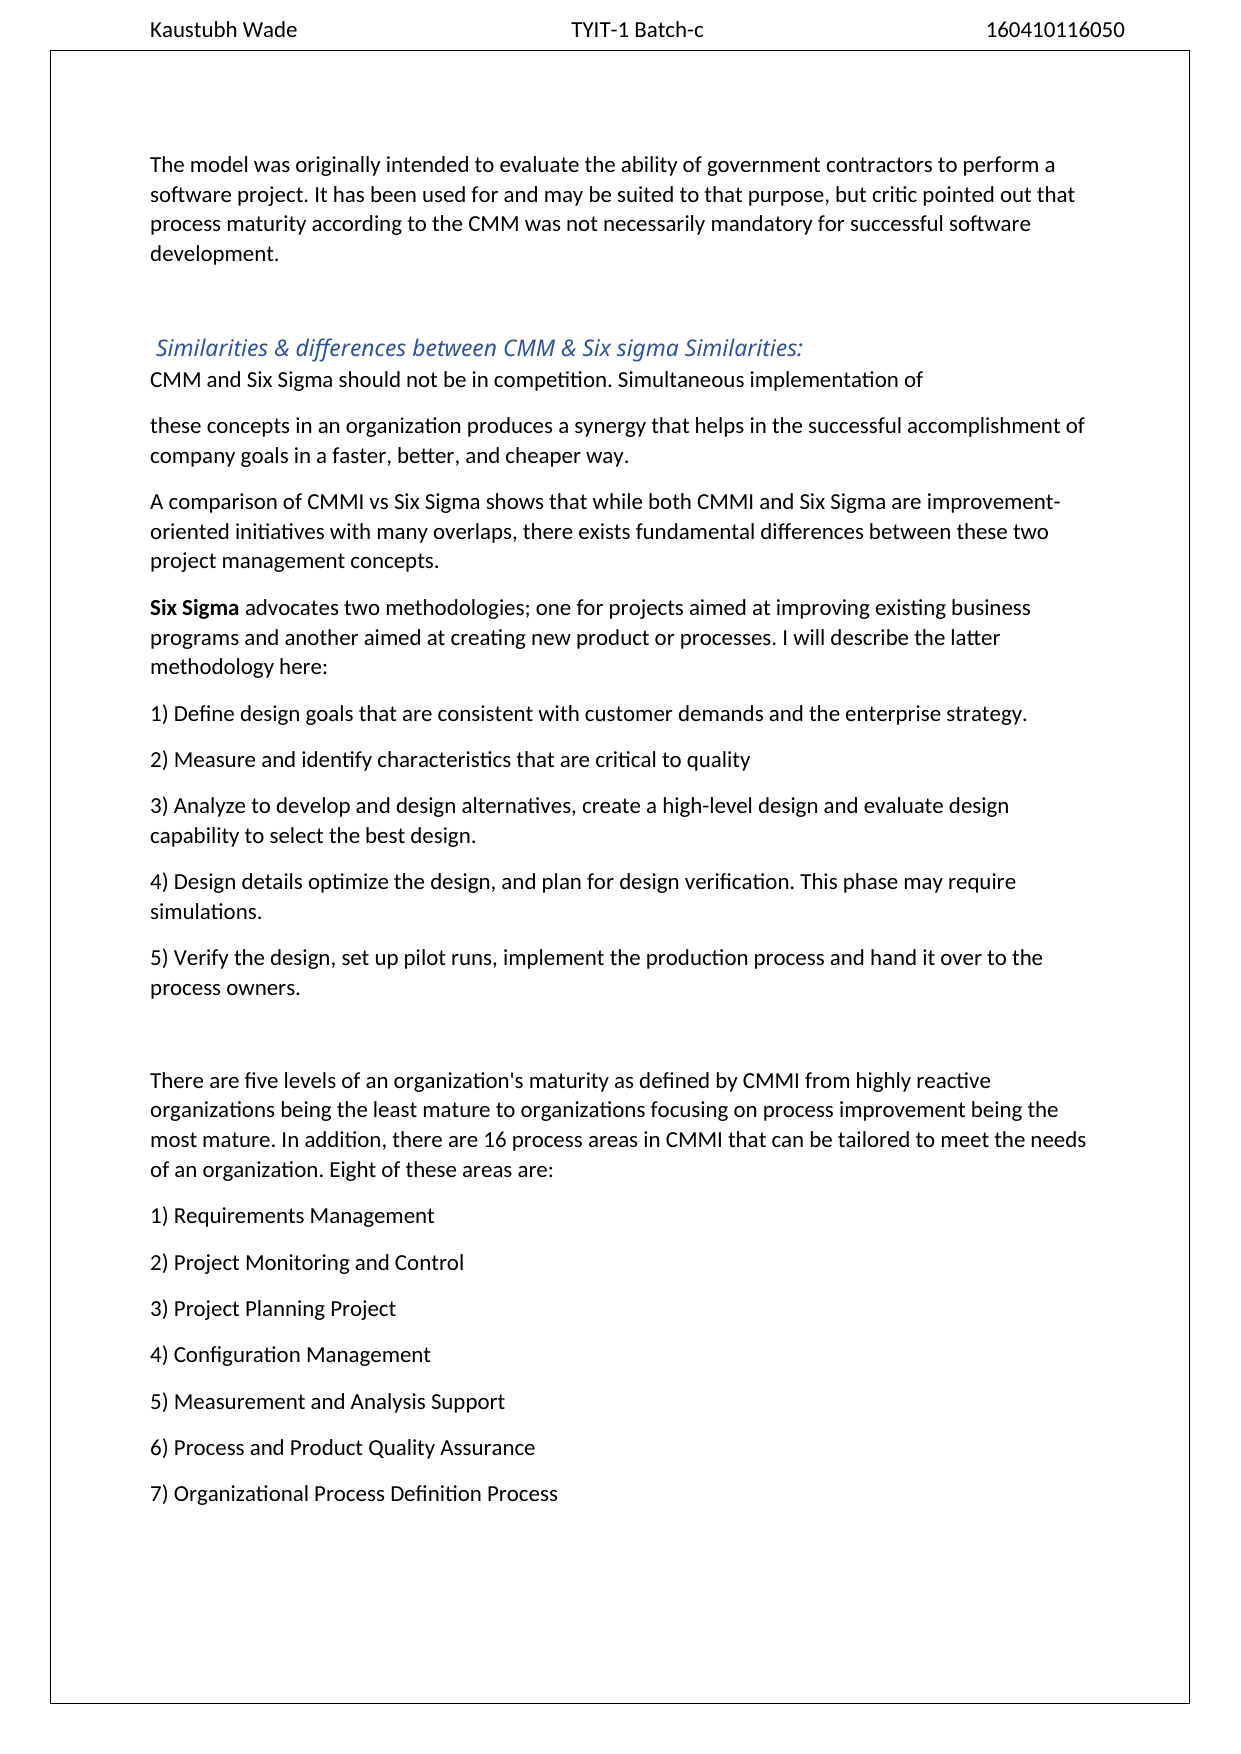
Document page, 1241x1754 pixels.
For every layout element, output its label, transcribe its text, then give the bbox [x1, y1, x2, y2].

text The model was originally intended to evaluate the ability of government contractors to perform a software project. It has been used for and may be suited to that purpose, but critic pointed out that process maturity according to the CMM was not necessarily mandatory for successful software development. [150, 150, 1090, 267]
text A comparison of CMMI vs Six Sigma shows that while both CMMI and Six Sigma are improvement-oriented initiatives with many overlaps, there exists fundamental differences between these two project management concepts. [150, 487, 1090, 575]
text these concepts in an organization produces a synergy that helps in the successful accomplishment of company goals in a faster, better, and cheaper way. [150, 411, 1090, 469]
subtitle Similarities & differences between CMM & Six sigma Similarities: [150, 332, 1090, 363]
text 5) Verify the design, set up pilot runs, implement the production process and hand it over to the process owners. [150, 943, 1090, 1001]
text 6) Process and Product Quality Assurance [150, 1433, 1090, 1461]
text 2) Measure and identify characteristics that are critical to quality [150, 745, 1090, 773]
text 4) Design details optimize the design, and plan for design verification. This phase may require simulations. [150, 867, 1090, 925]
text 1) Requirements Management [150, 1201, 1090, 1229]
text 5) Measurement and Analysis Support [150, 1387, 1090, 1415]
text CMM and Six Sigma should not be in competition. Simultaneous implementation of [150, 365, 1090, 393]
text 3) Project Planning Project [150, 1294, 1090, 1322]
text 4) Configuration Management [150, 1340, 1090, 1368]
text There are five levels of an organization's maturity as defined by CMMI from highly reactive organizations being the least mature to organizations focusing on process improvement being the most mature. In addition, there are 16 process areas in CMMI that can be tailored to meet the needs of an organization. Eight of these areas are: [150, 1066, 1090, 1183]
text 1) Define design goals that are consistent with customer demands and the enterprise strategy. [150, 699, 1090, 727]
text 2) Project Monitoring and Control [150, 1248, 1090, 1276]
text Six Sigma advocates two methodologies; one for projects aimed at improving existing business programs and another aimed at creating new product or processes. I will describe the latter methodology here: [150, 593, 1090, 680]
text 7) Organizational Process Definition Process [150, 1479, 1090, 1507]
text 3) Analyze to develop and design alternatives, create a high-level design and evaluate design capability to select the best design. [150, 791, 1090, 849]
